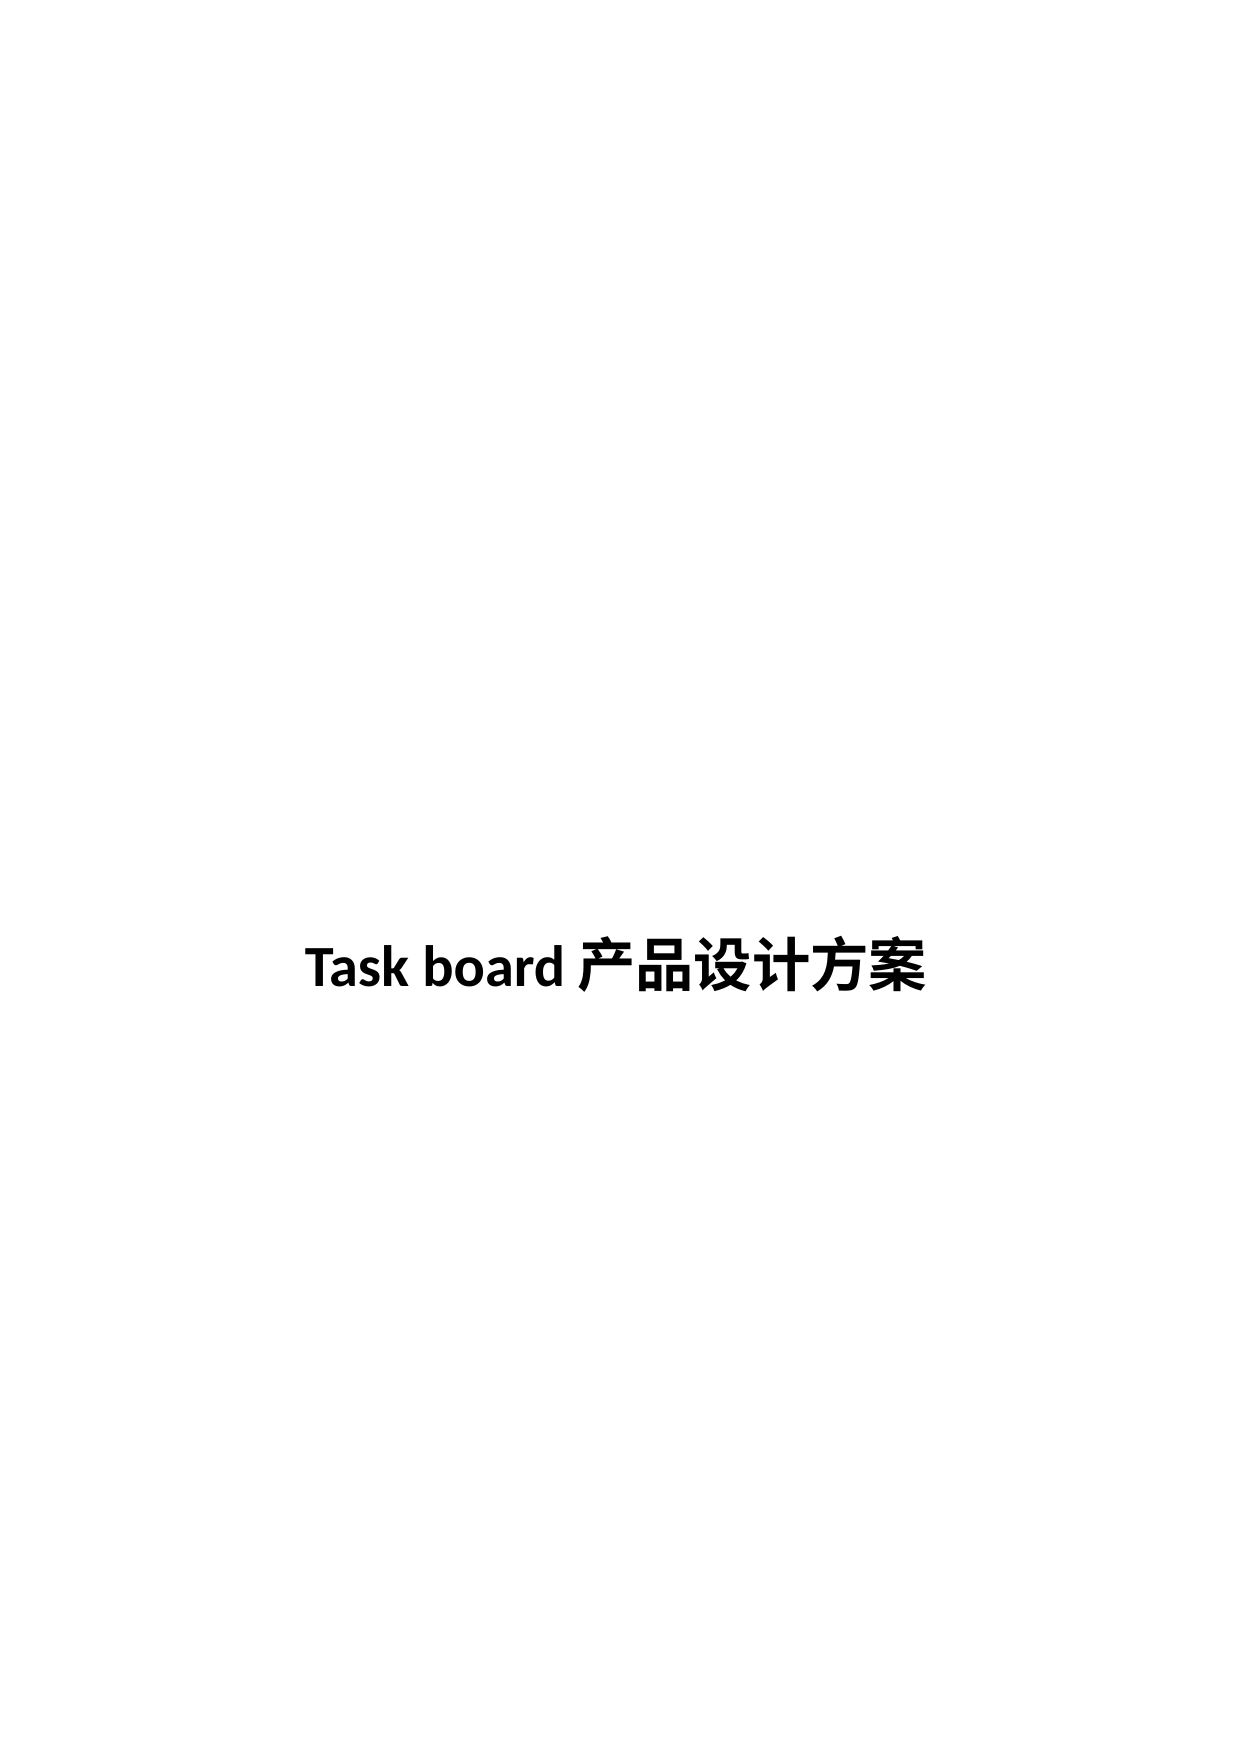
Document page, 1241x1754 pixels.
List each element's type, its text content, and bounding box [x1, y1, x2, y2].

subtitle Task board产品设计方案 [187, 912, 1053, 1009]
